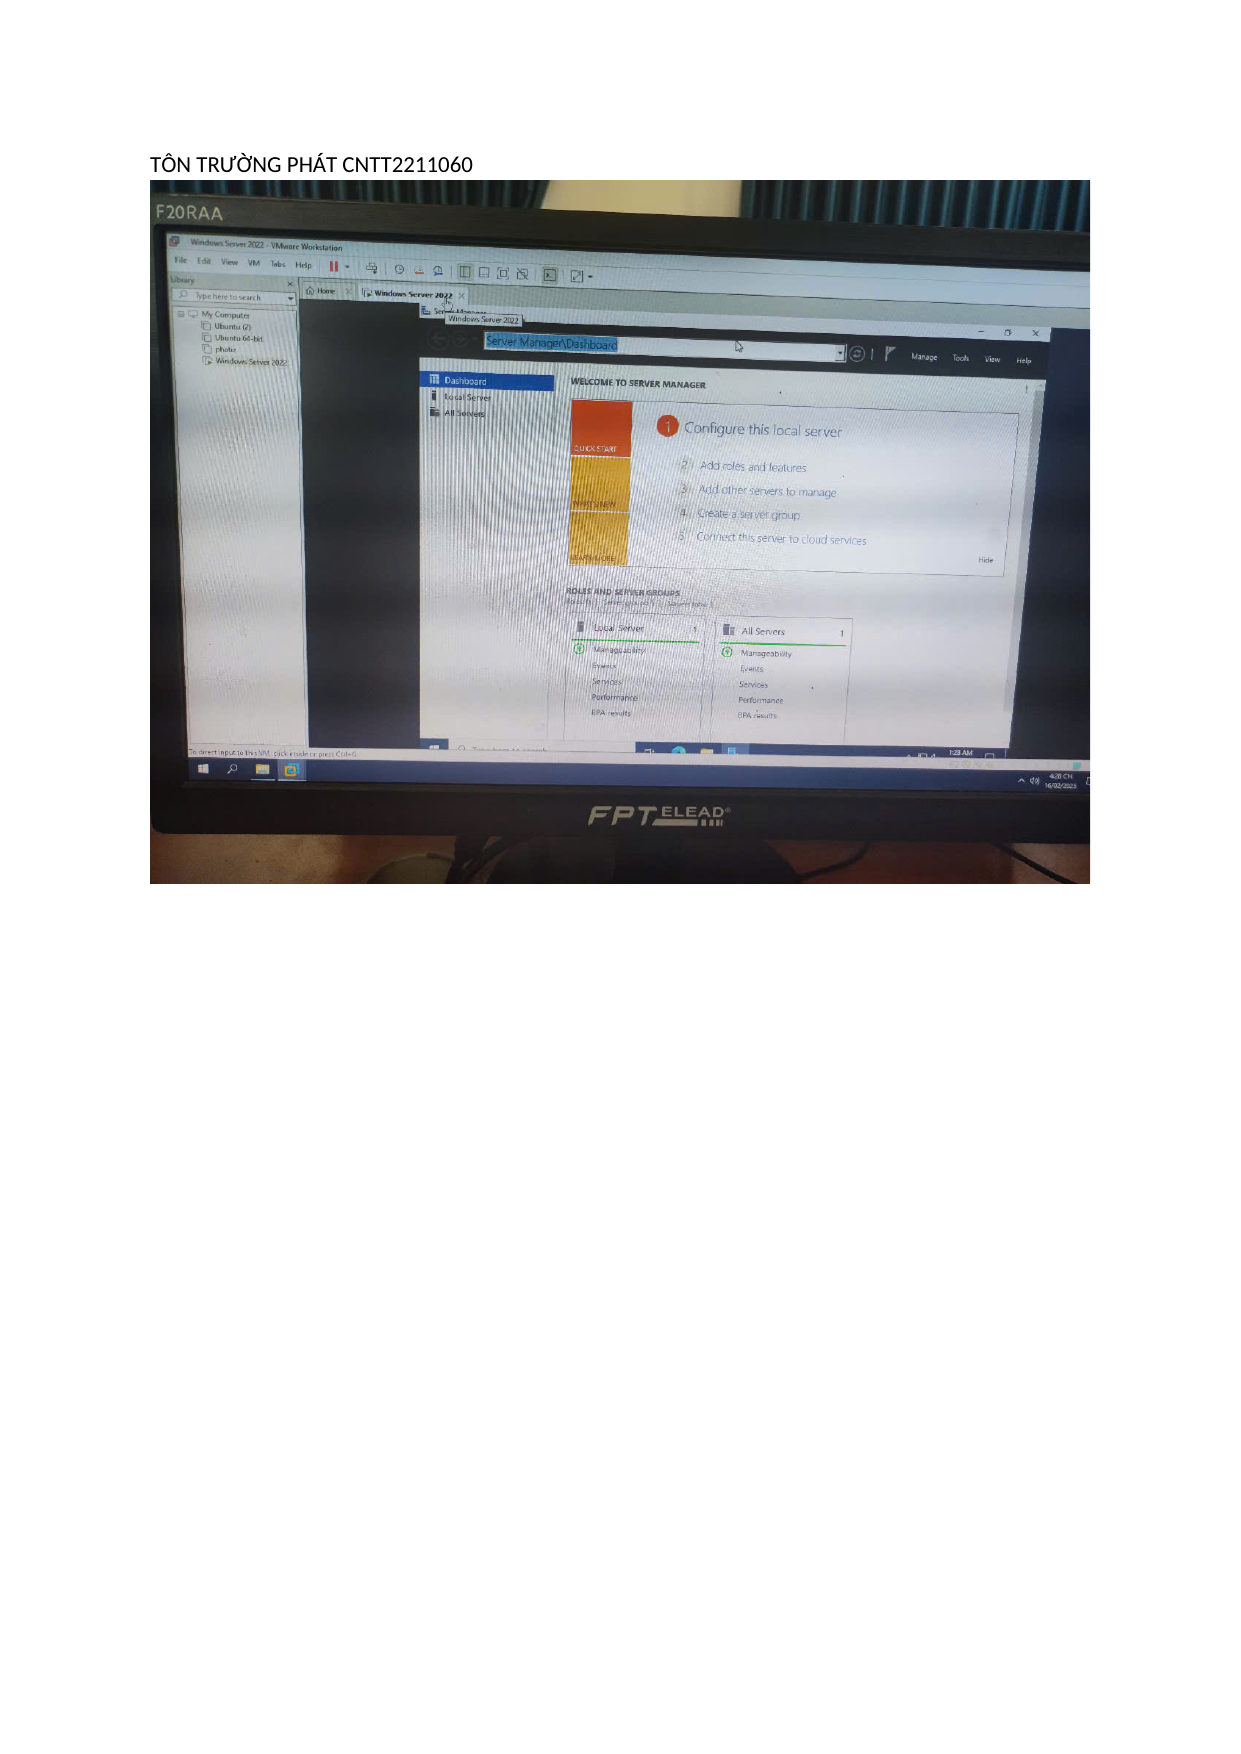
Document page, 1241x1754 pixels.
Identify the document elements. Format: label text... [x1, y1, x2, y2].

picture [150, 180, 1091, 884]
text TÔN TRƯỜNG PHÁT CNTT2211060 [150, 150, 1090, 180]
